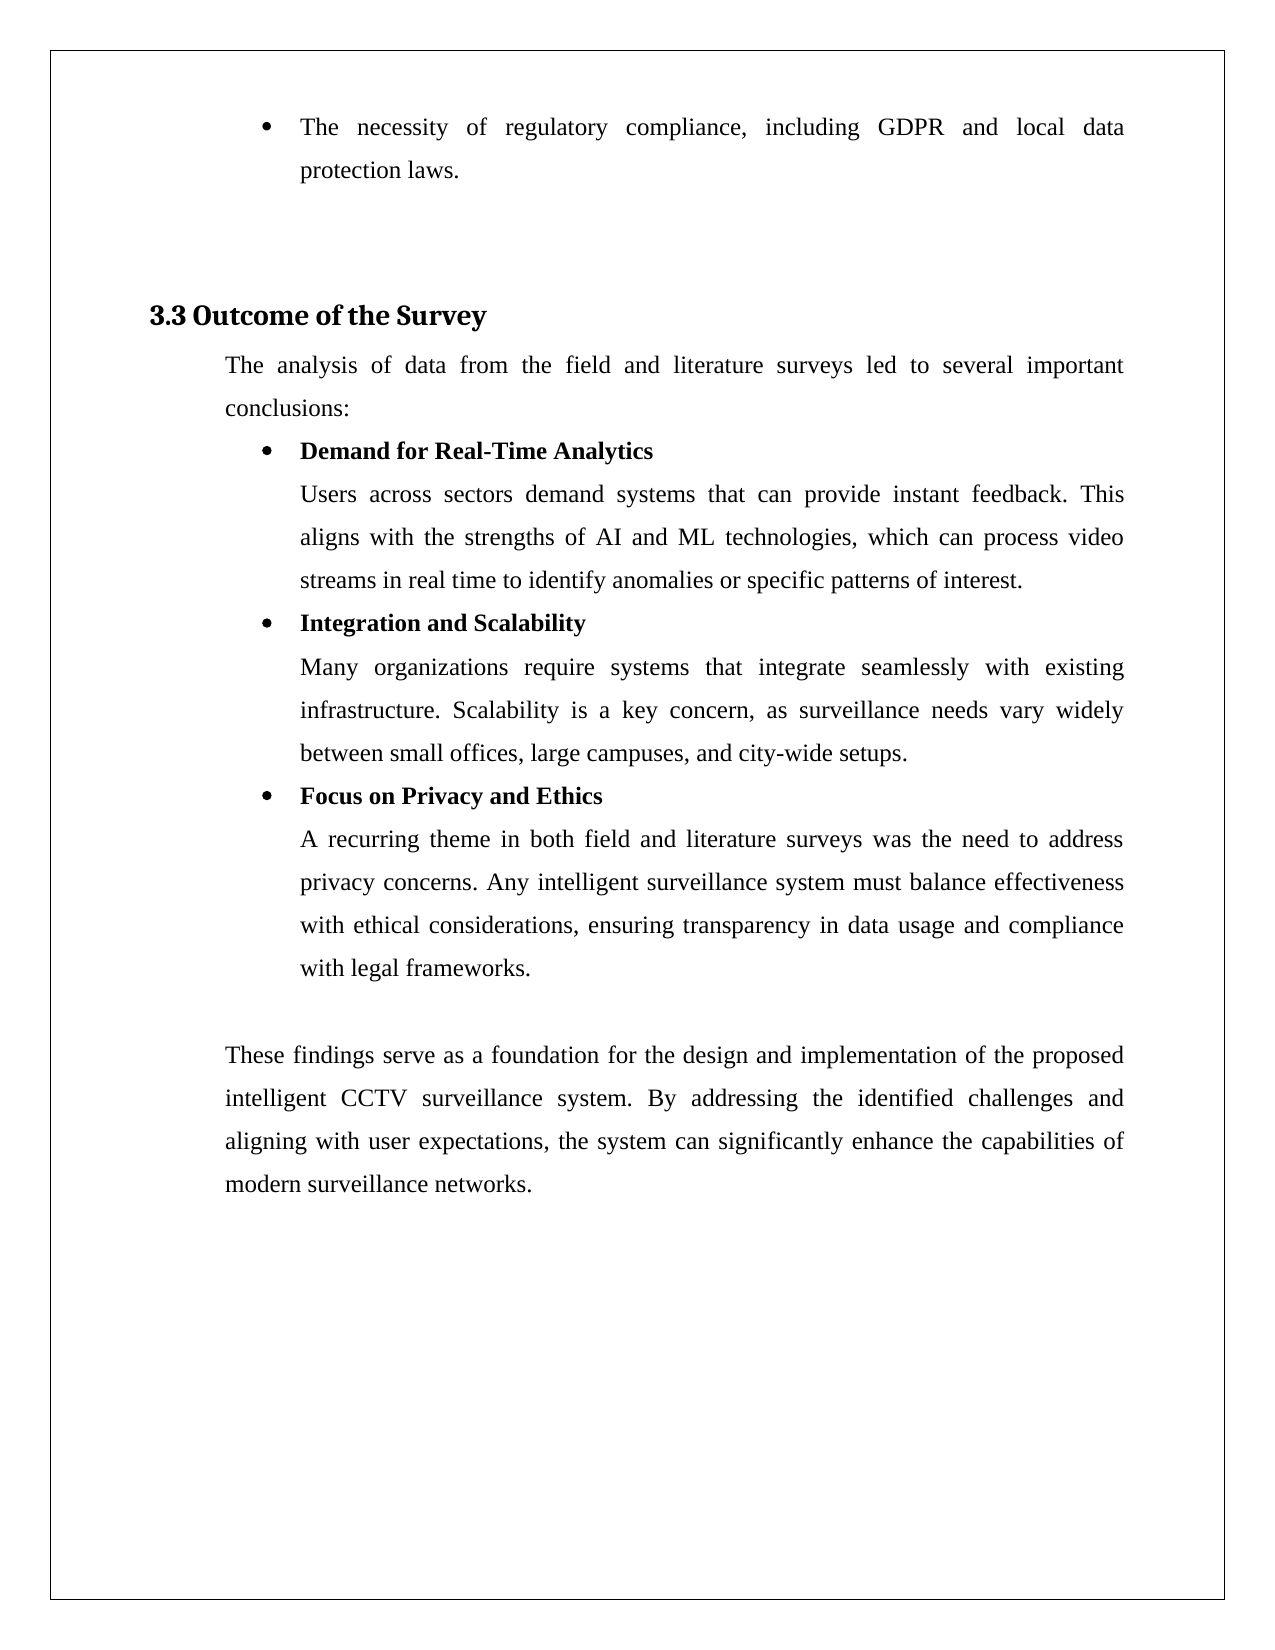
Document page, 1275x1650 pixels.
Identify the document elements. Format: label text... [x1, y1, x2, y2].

text Many organizations require systems that integrate seamlessly with existing infrastructure. Scalability is a key concern, as surveillance needs vary widely between small offices, large campuses, and city-wide setups. [300, 652, 1125, 767]
text 3.3 Outcome of the Survey [150, 299, 1125, 333]
text The analysis of data from the field and literature surveys led to several important conclusions: [225, 350, 1125, 422]
list Focus on Privacy and Ethics [262, 781, 1125, 810]
list Integration and Scalability [262, 608, 1125, 637]
list The necessity of regulatory compliance, including GDPR and local data protection laws. [262, 112, 1125, 184]
text Users across sectors demand systems that can provide instant feedback. This aligns with the strengths of AI and ML technologies, which can process video streams in real time to identify anomalies or specific patterns of interest. [300, 479, 1125, 594]
list Demand for Real-Time Analytics [262, 436, 1125, 465]
text A recurring theme in both field and literature surveys was the need to address privacy concerns. Any intelligent surveillance system must balance effectiveness with ethical considerations, ensuring transparency in data usage and compliance with legal frameworks. [300, 824, 1125, 982]
text These findings serve as a foundation for the design and implementation of the proposed intelligent CCTV surveillance system. By addressing the identified challenges and aligning with user expectations, the system can significantly enhance the capabilities of modern surveillance networks. [225, 1040, 1125, 1198]
